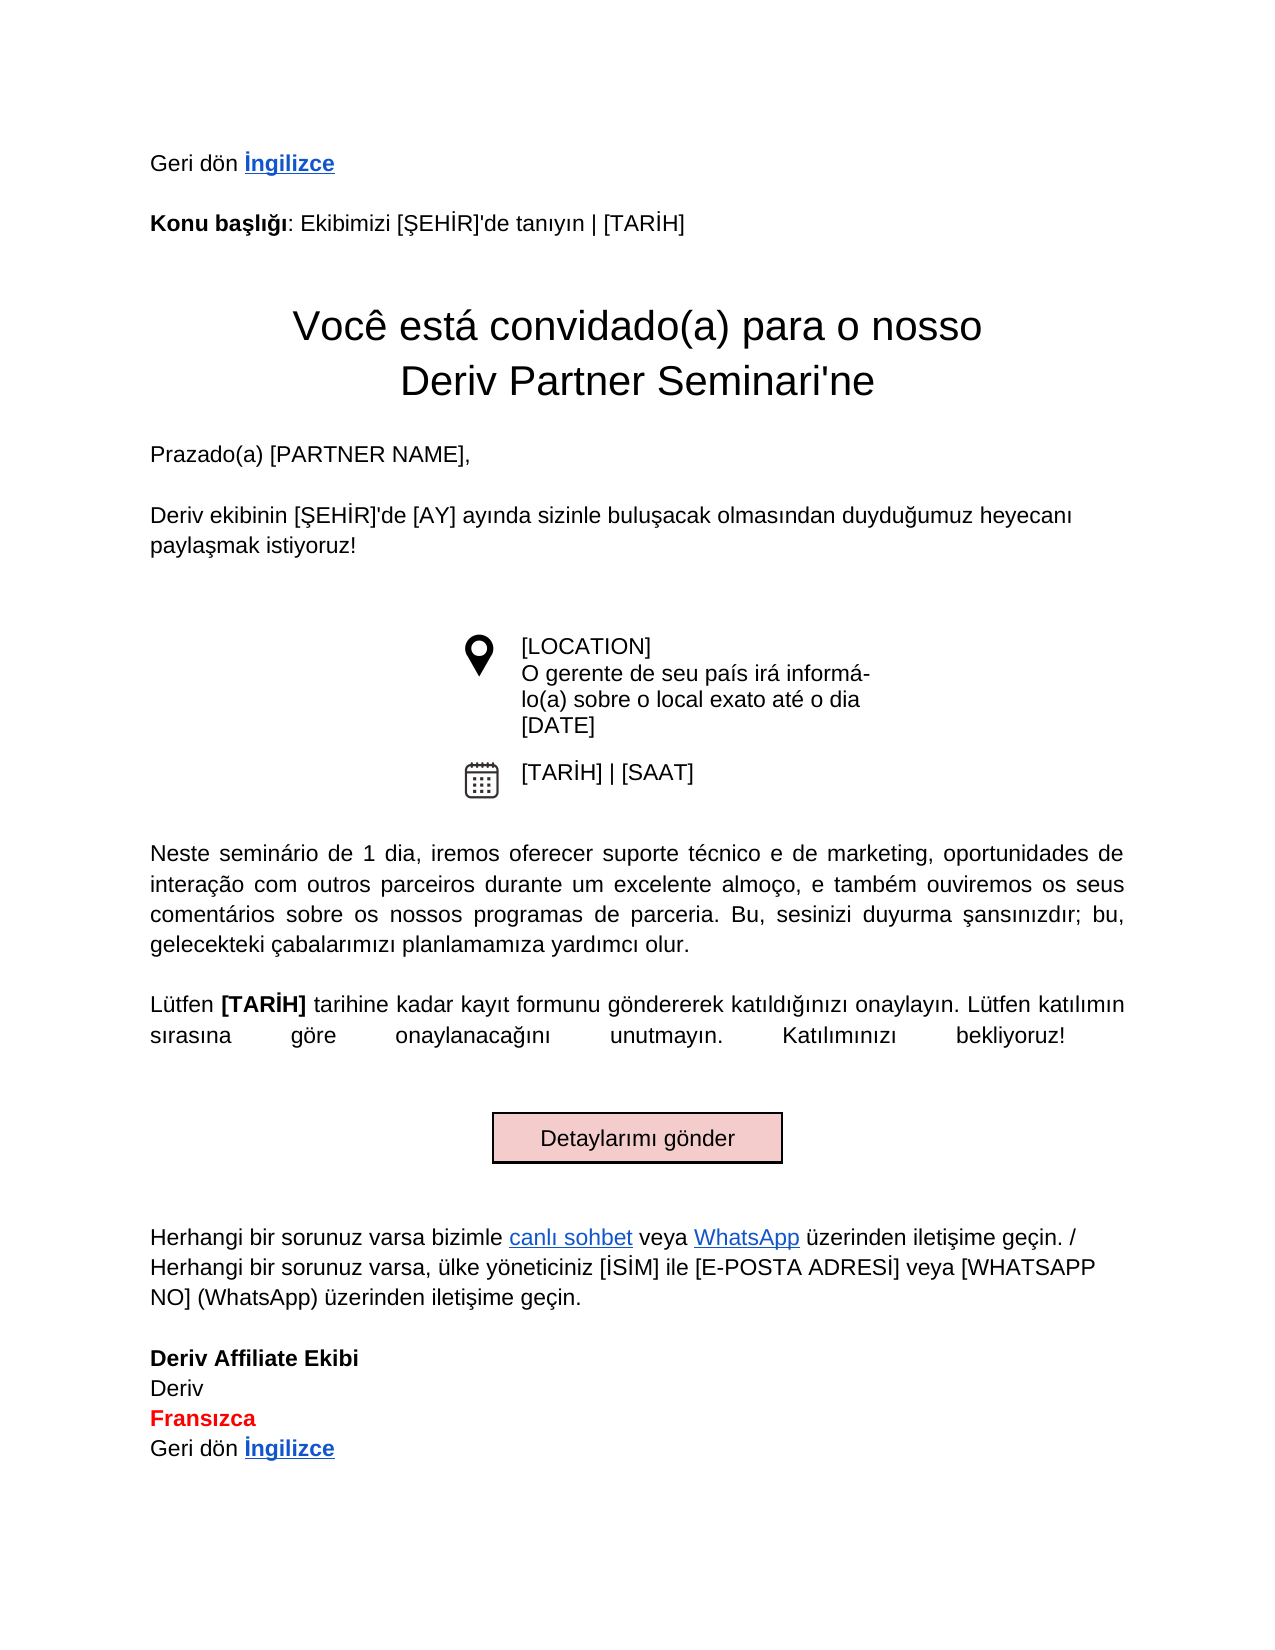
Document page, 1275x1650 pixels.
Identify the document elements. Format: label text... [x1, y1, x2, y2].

text Deriv ekibinin [ŞEHİR]'de [AY] ayında sizinle buluşacak olmasından duyduğumuz heyecanı paylaşmak istiyoruz! [150, 502, 1125, 558]
table_cell [436, 749, 511, 810]
text Neste seminário de 1 dia, iremos oferecer suporte técnico e de marketing, oportunidades de interação com outros parceiros durante um excelente almoço, e também ouviremos os seus comentários sobre os nossos programas de parceria. Bu, sesinizi duyurma şansınızdır; bu, gelecekteki çabalarımızı planlamamıza yardımcı olur. [150, 840, 1125, 957]
text Herhangi bir sorunuz varsa bizimle canlı sohbet veya WhatsApp üzerinden iletişime geçin. / Herhangi bir sorunuz varsa, ülke yöneticiniz [İSİM] ile [E-POSTA ADRESİ] veya [WHATSAPP NO] (WhatsApp) üzerinden iletişime geçin. [150, 1224, 1125, 1311]
text Deriv Partner Seminari'ne [150, 356, 1125, 404]
picture [458, 633, 501, 678]
text Prazado(a) [PARTNER NAME], [150, 441, 1125, 468]
table_cell [TARİH] | [SAAT] [511, 749, 922, 810]
text Você está convidado(a) para o nosso [150, 301, 1125, 349]
table_header [LOCATION] O gerente de seu país irá informá-lo(a) sobre o local exato até o dia [DATE] [511, 623, 922, 749]
text Konu başlığı: Ekibimizi [ŞEHİR]'de tanıyın | [TARİH] [150, 210, 1125, 237]
text Geri dön İngilizce [150, 1435, 1125, 1462]
text Deriv Affiliate Ekibi Deriv [150, 1345, 1125, 1401]
text Geri dön İngilizce [150, 150, 1125, 176]
table_header [436, 623, 511, 749]
text Lütfen [TARİH] tarihine kadar kayıt formunu göndererek katıldığınızı onaylayın. Lütfen katılımın sırasına göre onaylanacağını unutmayın. Katılımınızı bekliyoruz! [150, 991, 1125, 1108]
table_header Detaylarımı gönder [494, 1114, 781, 1161]
picture [462, 759, 501, 800]
text Fransızca [150, 1405, 1125, 1432]
